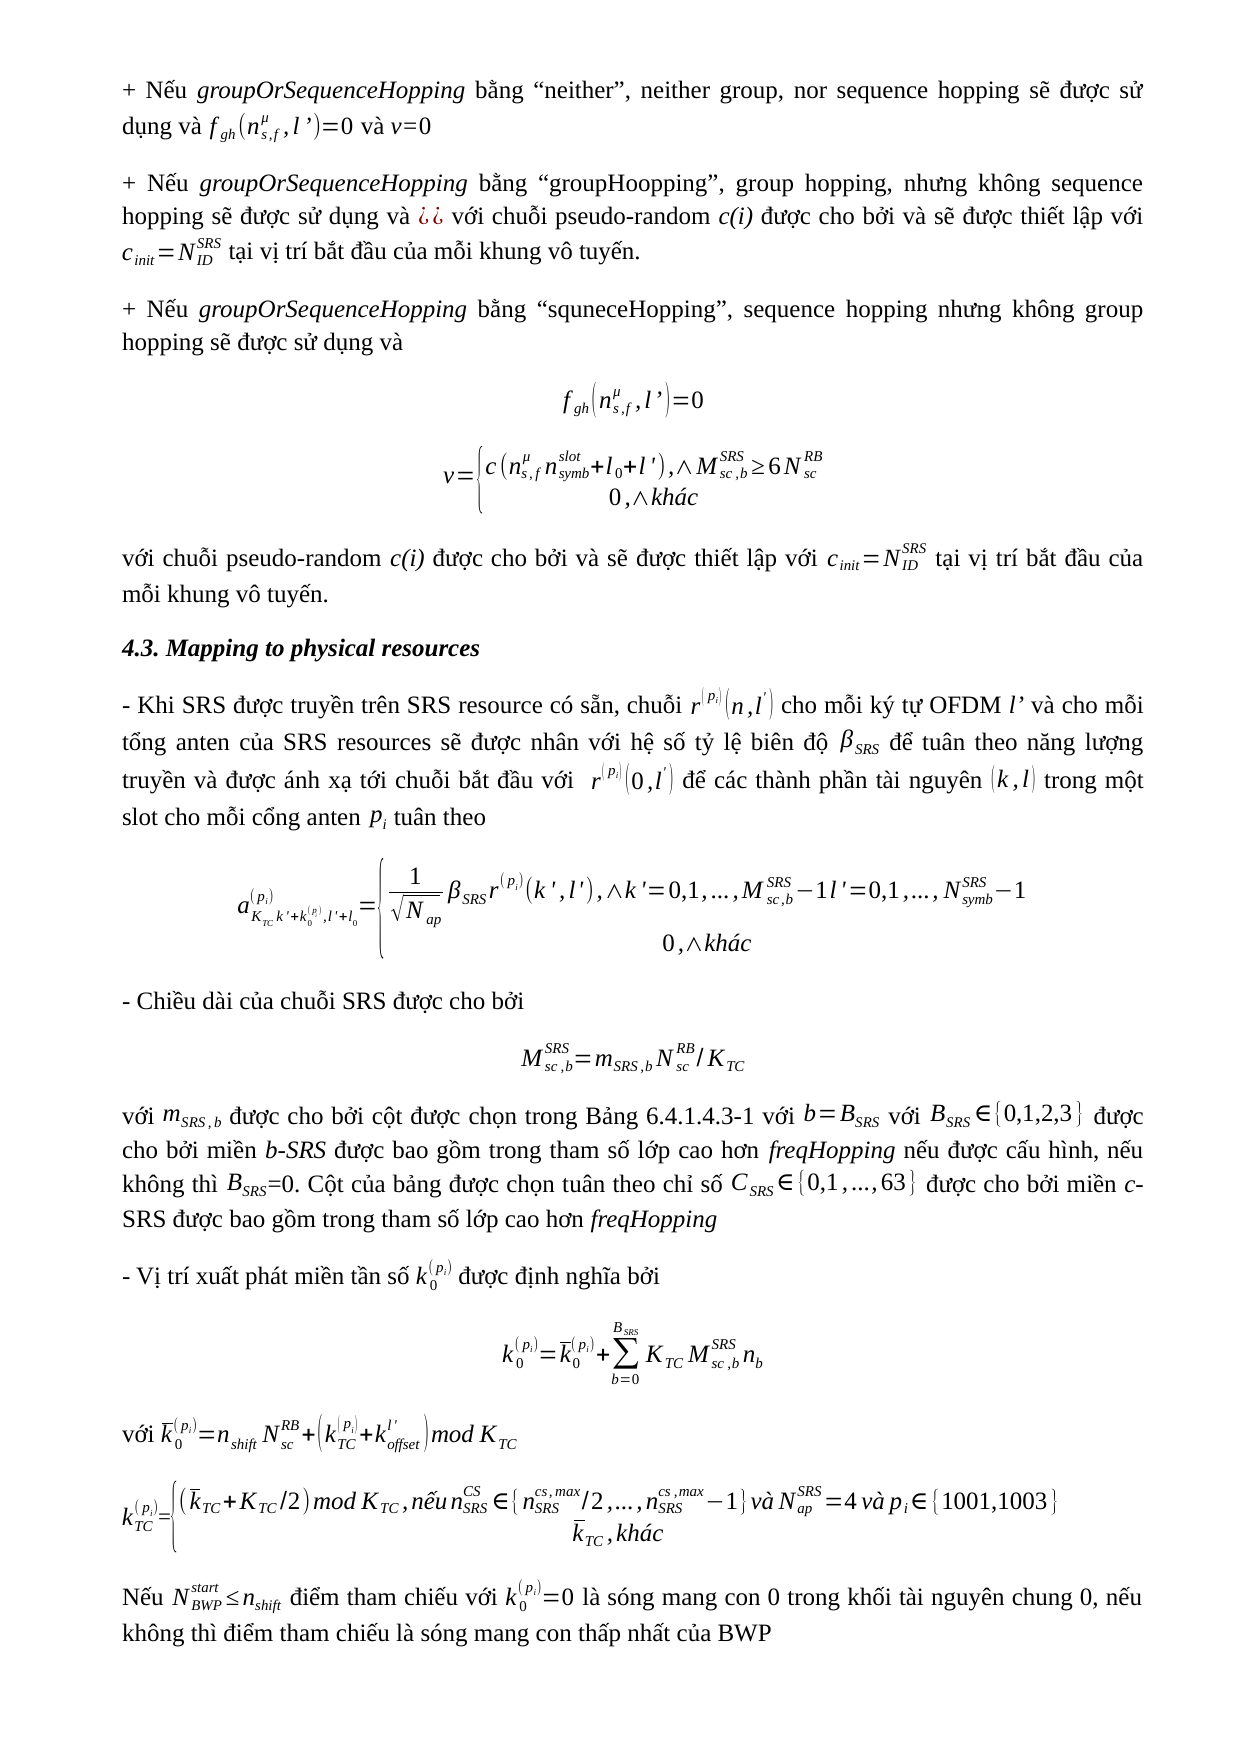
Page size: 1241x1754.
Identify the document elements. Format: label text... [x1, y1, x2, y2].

text = [122, 1479, 1144, 1554]
text 4.3. Mapping to physical resources [122, 633, 1144, 661]
text với [122, 1413, 1144, 1454]
text với được cho bởi cột được chọn trong Bảng 6.4.1.4.3-1 với với được cho bởi miền b-SRS được bao gồm trong tham số lớp cao hơn freqHopping nếu được cấu hình, nếu không thì =0. Cột của bảng được chọn tuân theo chỉ số được cho bởi miền c-SRS được bao gồm trong tham số lớp cao hơn freqHopping [122, 1100, 1144, 1233]
text + Nếu groupOrSequenceHopping bằng “squneceHopping”, sequence hopping nhưng không group hopping sẽ được sử dụng và [122, 294, 1144, 356]
text - Khi SRS được truyền trên SRS resource có sẵn, chuỗi cho mỗi ký tự OFDM l’ và cho mỗi tổng anten của SRS resources sẽ được nhân với hệ số tỷ lệ biên độ để tuân theo năng lượng truyền và được ánh xạ tới chuỗi bắt đầu với để các thành phần tài nguyên trong một slot cho mỗi cổng anten tuân theo [122, 687, 1144, 832]
text Nếu điểm tham chiếu với là sóng mang con 0 trong khối tài nguyên chung 0, nếu không thì điểm tham chiếu là sóng mang con thấp nhất của BWP [122, 1578, 1144, 1647]
text + Nếu groupOrSequenceHopping bằng “neither”, neither group, nor sequence hopping sẽ được sử dụng và và v=0 [122, 75, 1144, 143]
text - Chiều dài của chuỗi SRS được cho bởi [122, 986, 1144, 1015]
text + Nếu groupOrSequenceHopping bằng “groupHoopping”, group hopping, nhưng không sequence hopping sẽ được sử dụng và với chuỗi pseudo-random c(i) được cho bởi và sẽ được thiết lập với tại vị trí bắt đầu của mỗi khung vô tuyến. [122, 168, 1144, 269]
text - Vị trí xuất phát miền tần số được định nghĩa bởi [122, 1258, 1144, 1293]
text với chuỗi pseudo-random c(i) được cho bởi và sẽ được thiết lập với tại vị trí bắt đầu của mỗi khung vô tuyến. [122, 540, 1144, 608]
